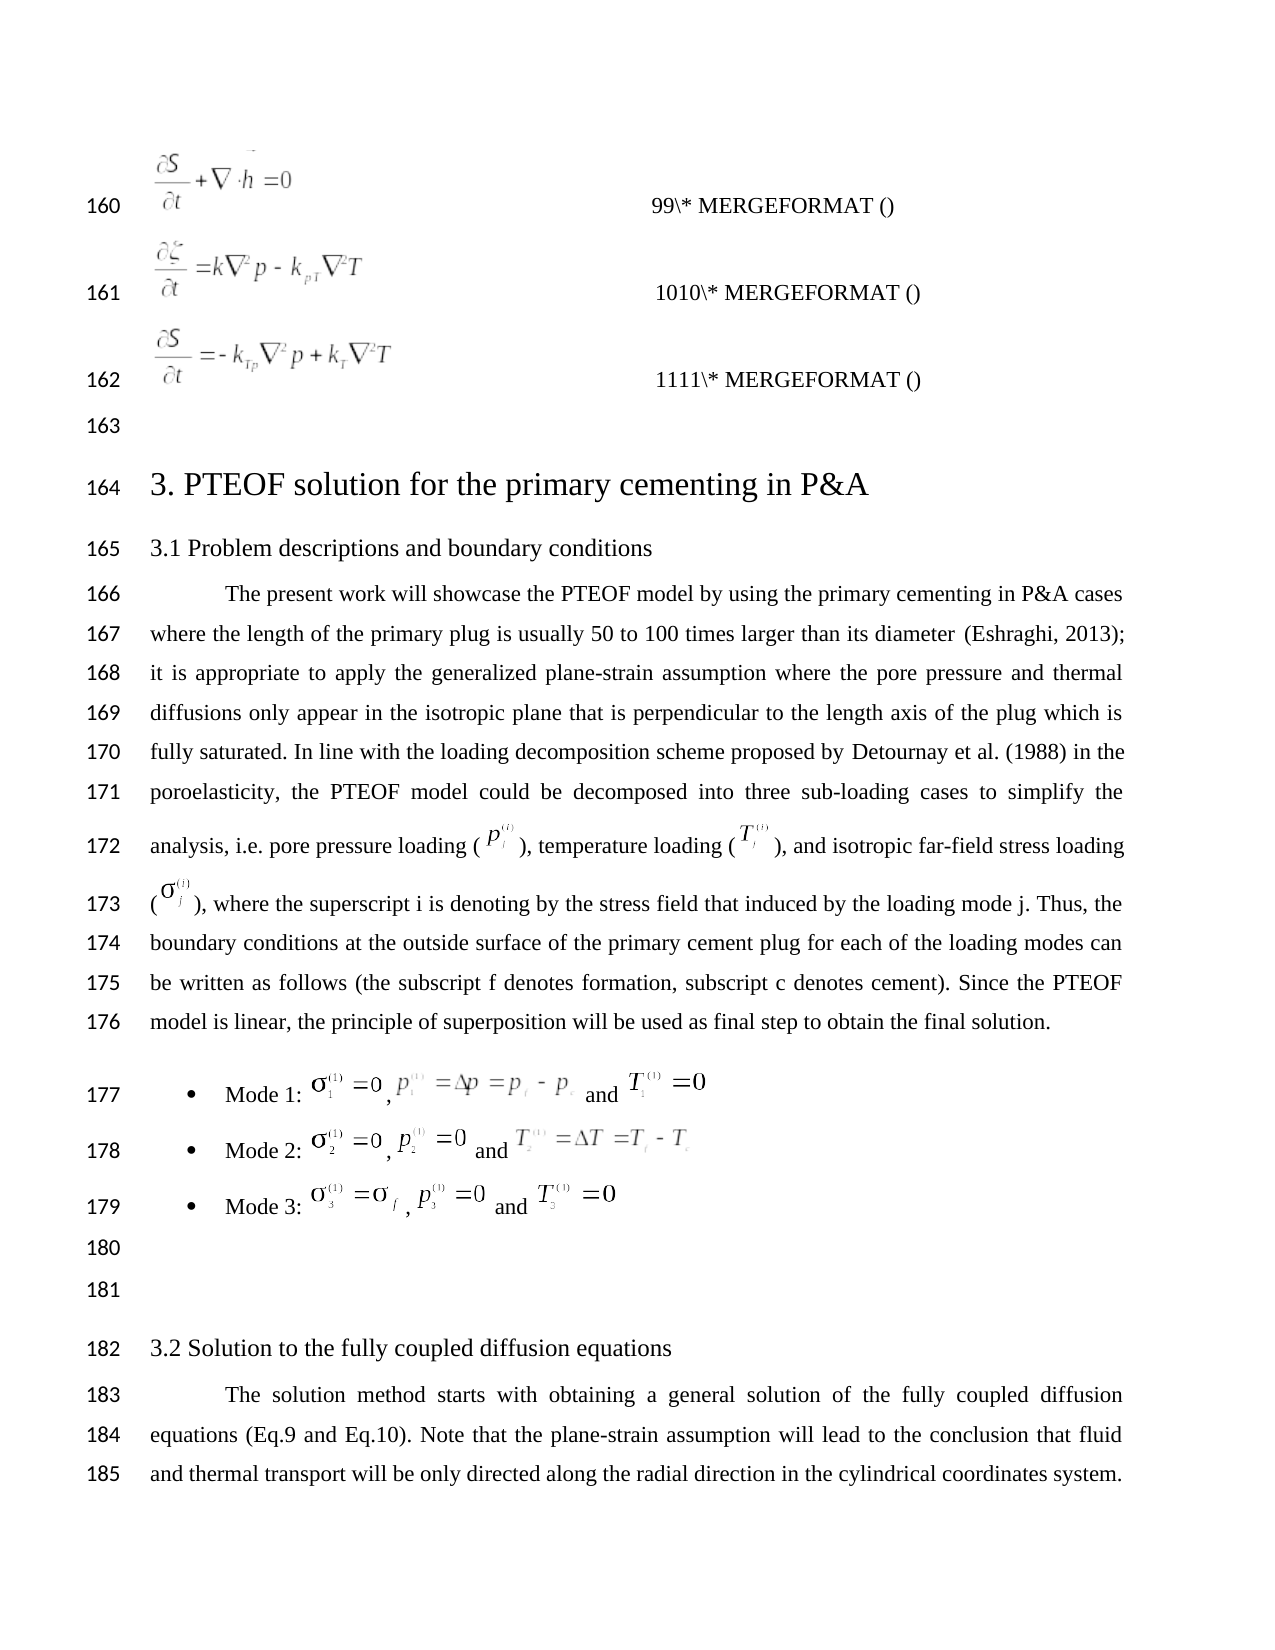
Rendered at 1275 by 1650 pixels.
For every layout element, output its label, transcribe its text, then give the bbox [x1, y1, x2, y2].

text 3.2 Solution to the fully coupled diffusion equations [150, 1333, 1125, 1362]
text The present work will showcase the PTEOF model by using the primary cementing in P&A cases where the length of the primary plug is usually 50 to 100 times larger than its diameter (Eshraghi, 2013); it is appropriate to apply the generalized plane-strain assumption where the pore pressure and thermal diffusions only appear in the isotropic plane that is perpendicular to the length axis of the plug which is fully saturated. In line with the loading decomposition scheme proposed by Detournay et al. (1988) in the poroelasticity, the PTEOF model could be decomposed into three sub-loading cases to simplify the analysis, i.e. pore pressure loading (), temperature loading (), and isotropic far-field stress loading (), where the superscript i is denoting by the stress field that induced by the loading mode j. Thus, the boundary conditions at the outside surface of the primary cement plug for each of the loading modes can be written as follows (the subscript f denotes formation, subscript c denotes cement). Since the PTEOF model is linear, the principle of superposition will be used as final step to obtain the final solution. [150, 580, 1125, 1035]
list Mode 1: , and [187, 1064, 1125, 1107]
list Mode 2: , and [187, 1121, 1125, 1164]
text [150, 1381, 1125, 1487]
text 3.1 Problem descriptions and boundary conditions [150, 533, 1125, 561]
list Mode 3: , and [187, 1177, 1125, 1220]
text 3. PTEOF solution for the primary cementing in P&A [150, 465, 1125, 503]
